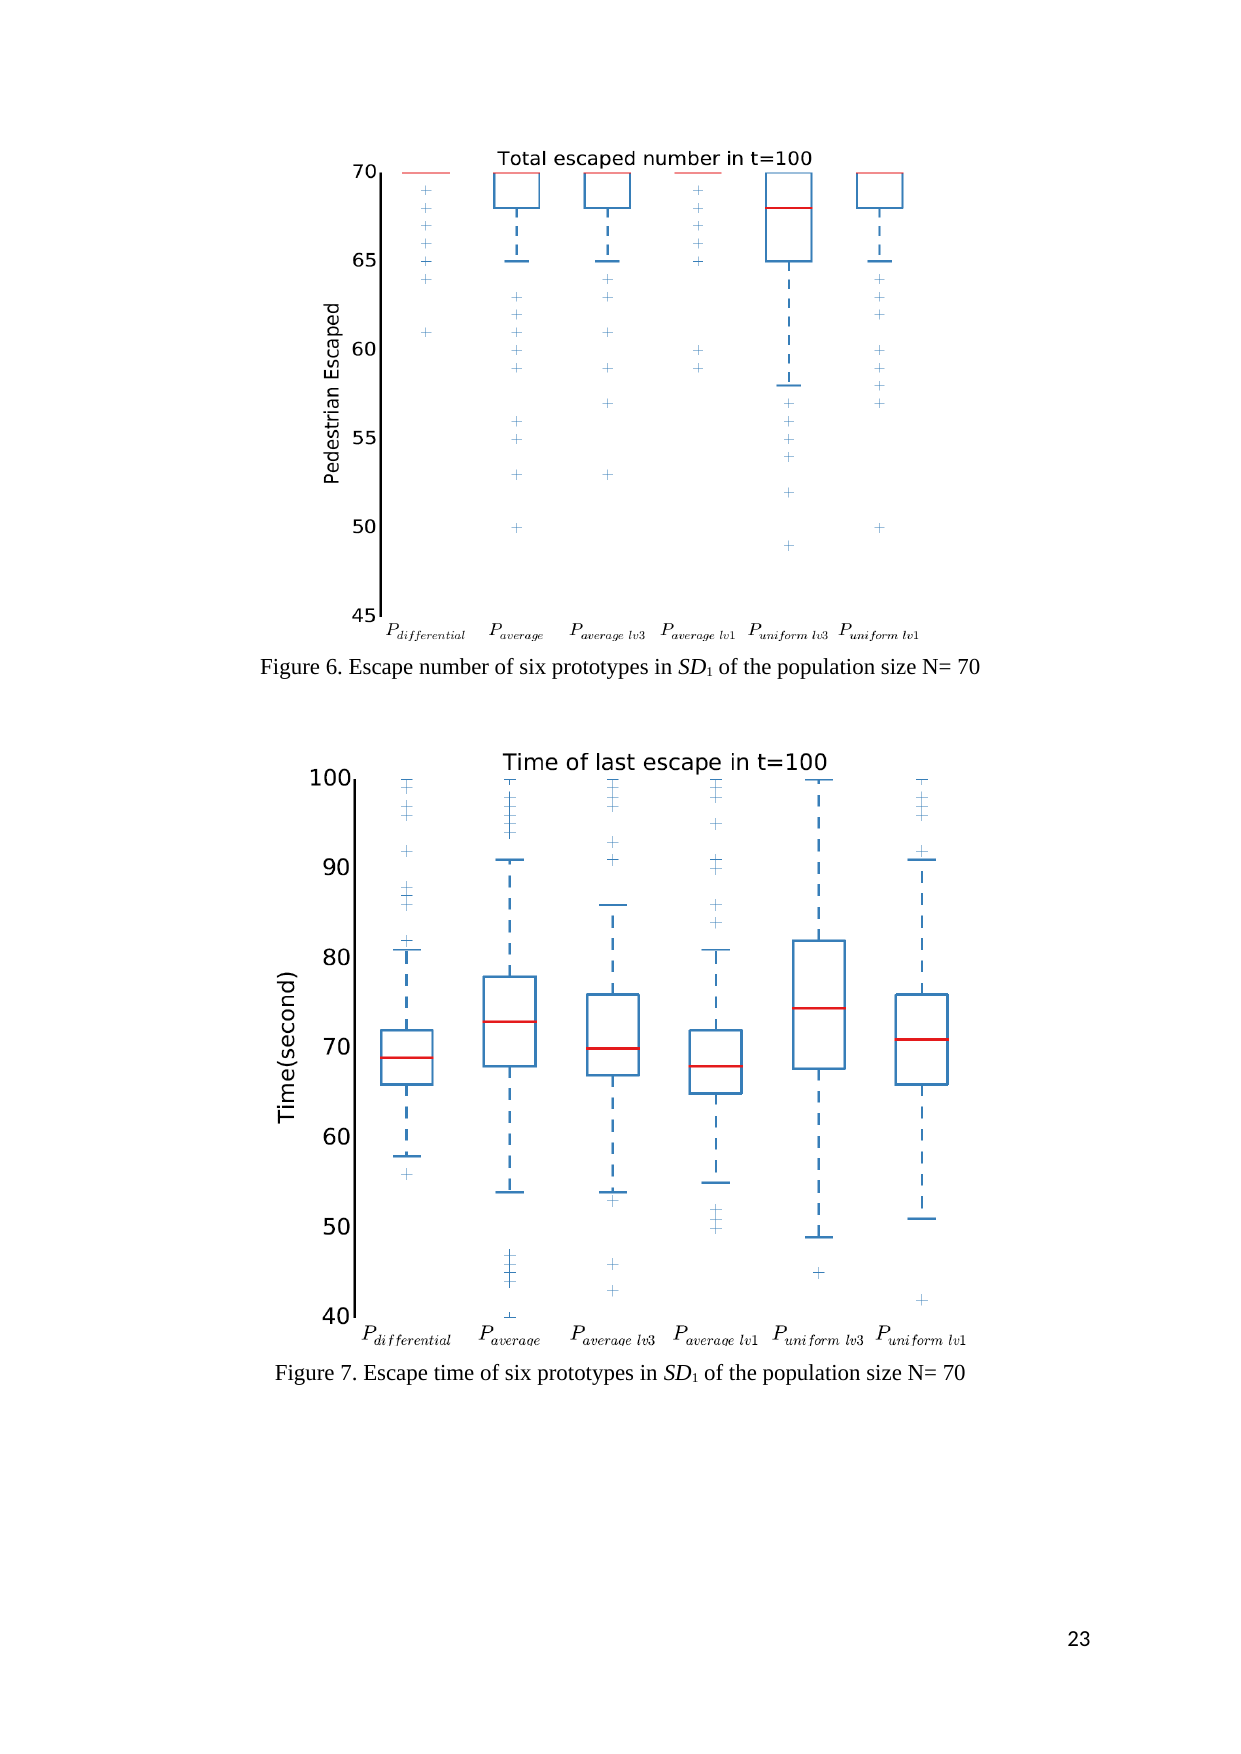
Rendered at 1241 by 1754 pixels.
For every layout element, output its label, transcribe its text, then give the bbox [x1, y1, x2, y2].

table_cell Figure 7. Escape time of six prototypes in SD1 of the population size N= 70 [139, 1359, 1101, 1398]
table_header [139, 150, 1101, 653]
table_cell Figure 6. Escape number of six prototypes in SD1 of the population size N= 70 [139, 653, 1101, 693]
table_header [139, 753, 1101, 1359]
